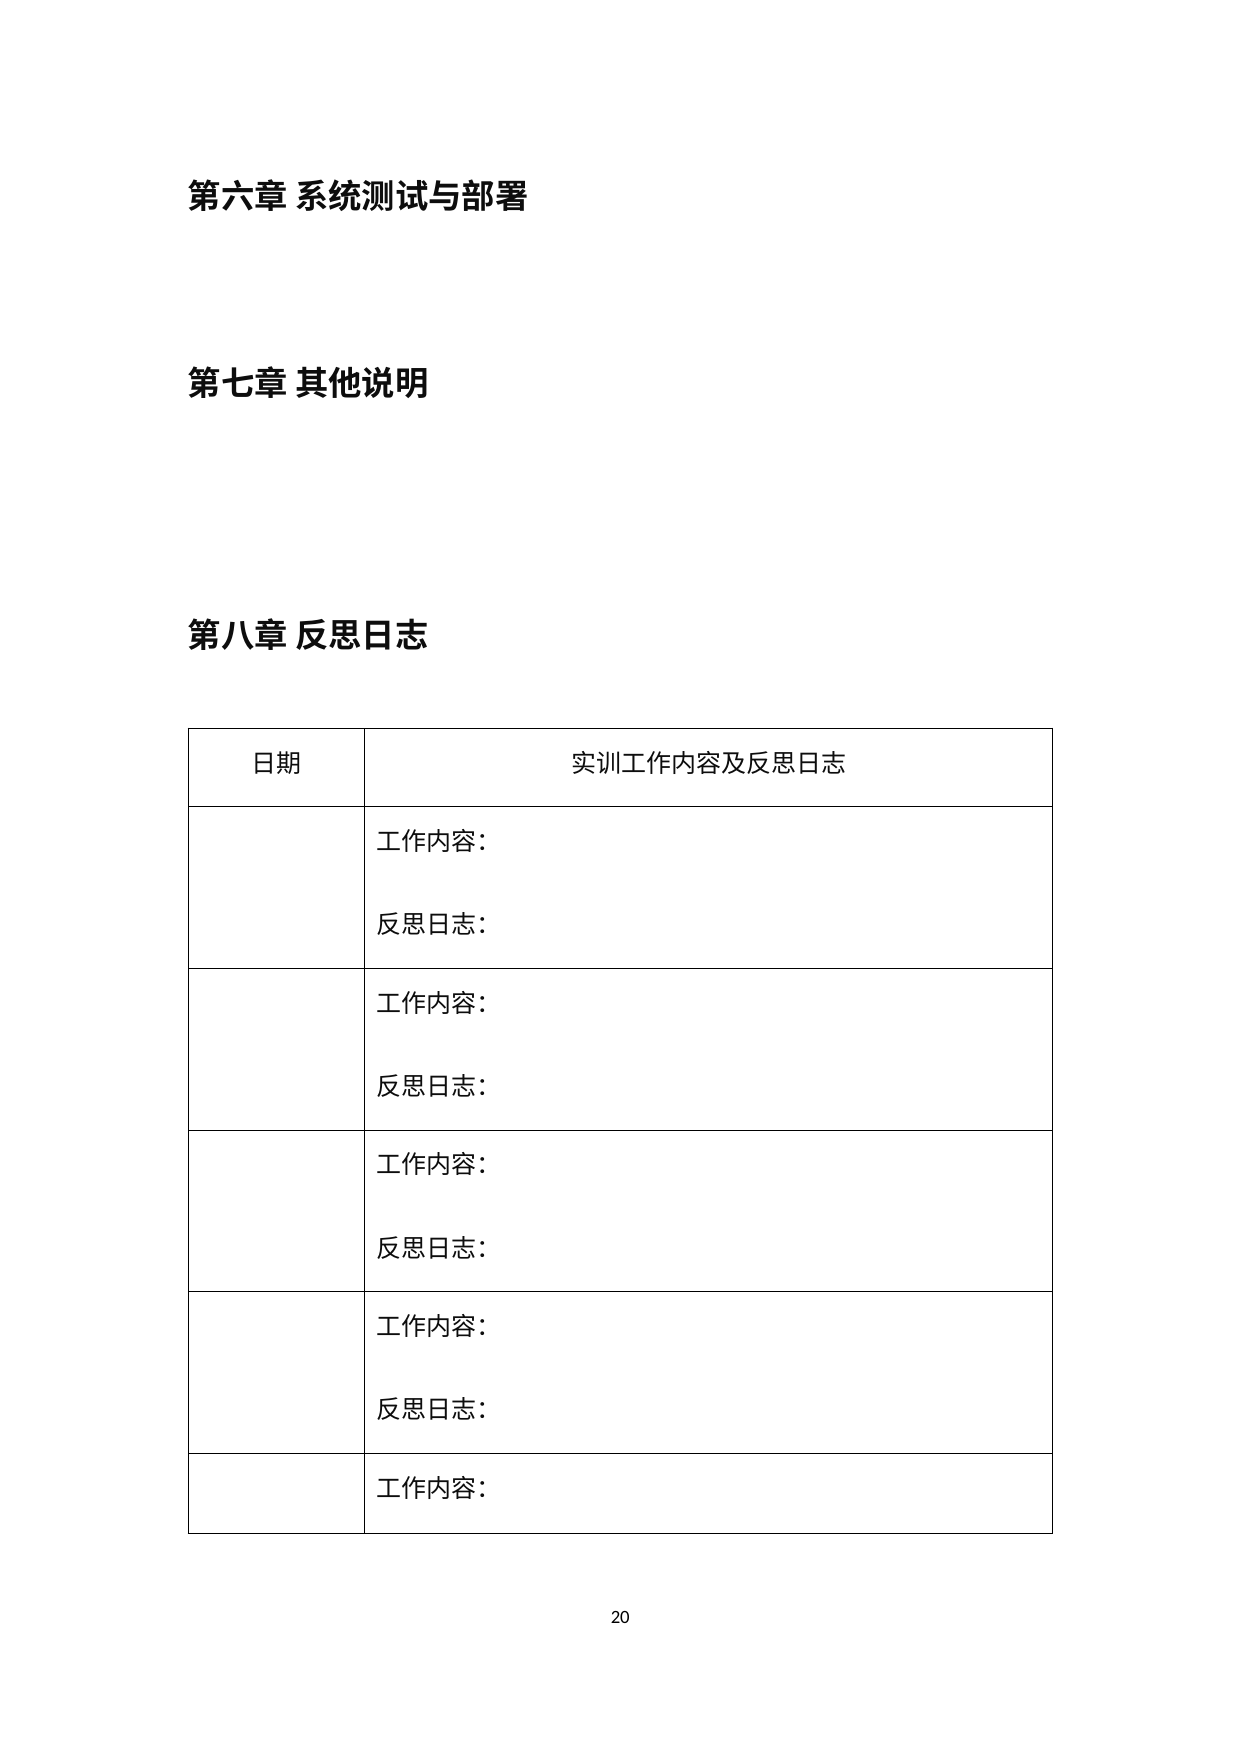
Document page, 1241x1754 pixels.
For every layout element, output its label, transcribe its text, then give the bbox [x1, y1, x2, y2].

table_cell [189, 1131, 364, 1291]
table_cell [189, 969, 364, 1129]
table_cell [189, 1292, 364, 1453]
table_cell 工作内容： 反思日志： [365, 1292, 1052, 1453]
table_cell 工作内容： 反思日志： [365, 1131, 1052, 1291]
table_cell 工作内容： 反思日志： [365, 1454, 1052, 1533]
subtitle 第八章 反思日志 [187, 601, 1053, 666]
table_cell [189, 807, 364, 968]
table_cell 工作内容： 反思日志： [365, 807, 1052, 968]
table_cell [189, 1454, 364, 1533]
table_header 实训工作内容及反思日志 [365, 729, 1052, 806]
table_header 日期 [189, 729, 364, 806]
subtitle 第七章 其他说明 [187, 349, 1053, 414]
subtitle 第六章 系统测试与部署 [187, 162, 1053, 227]
table_cell 工作内容： 反思日志： [365, 969, 1052, 1129]
